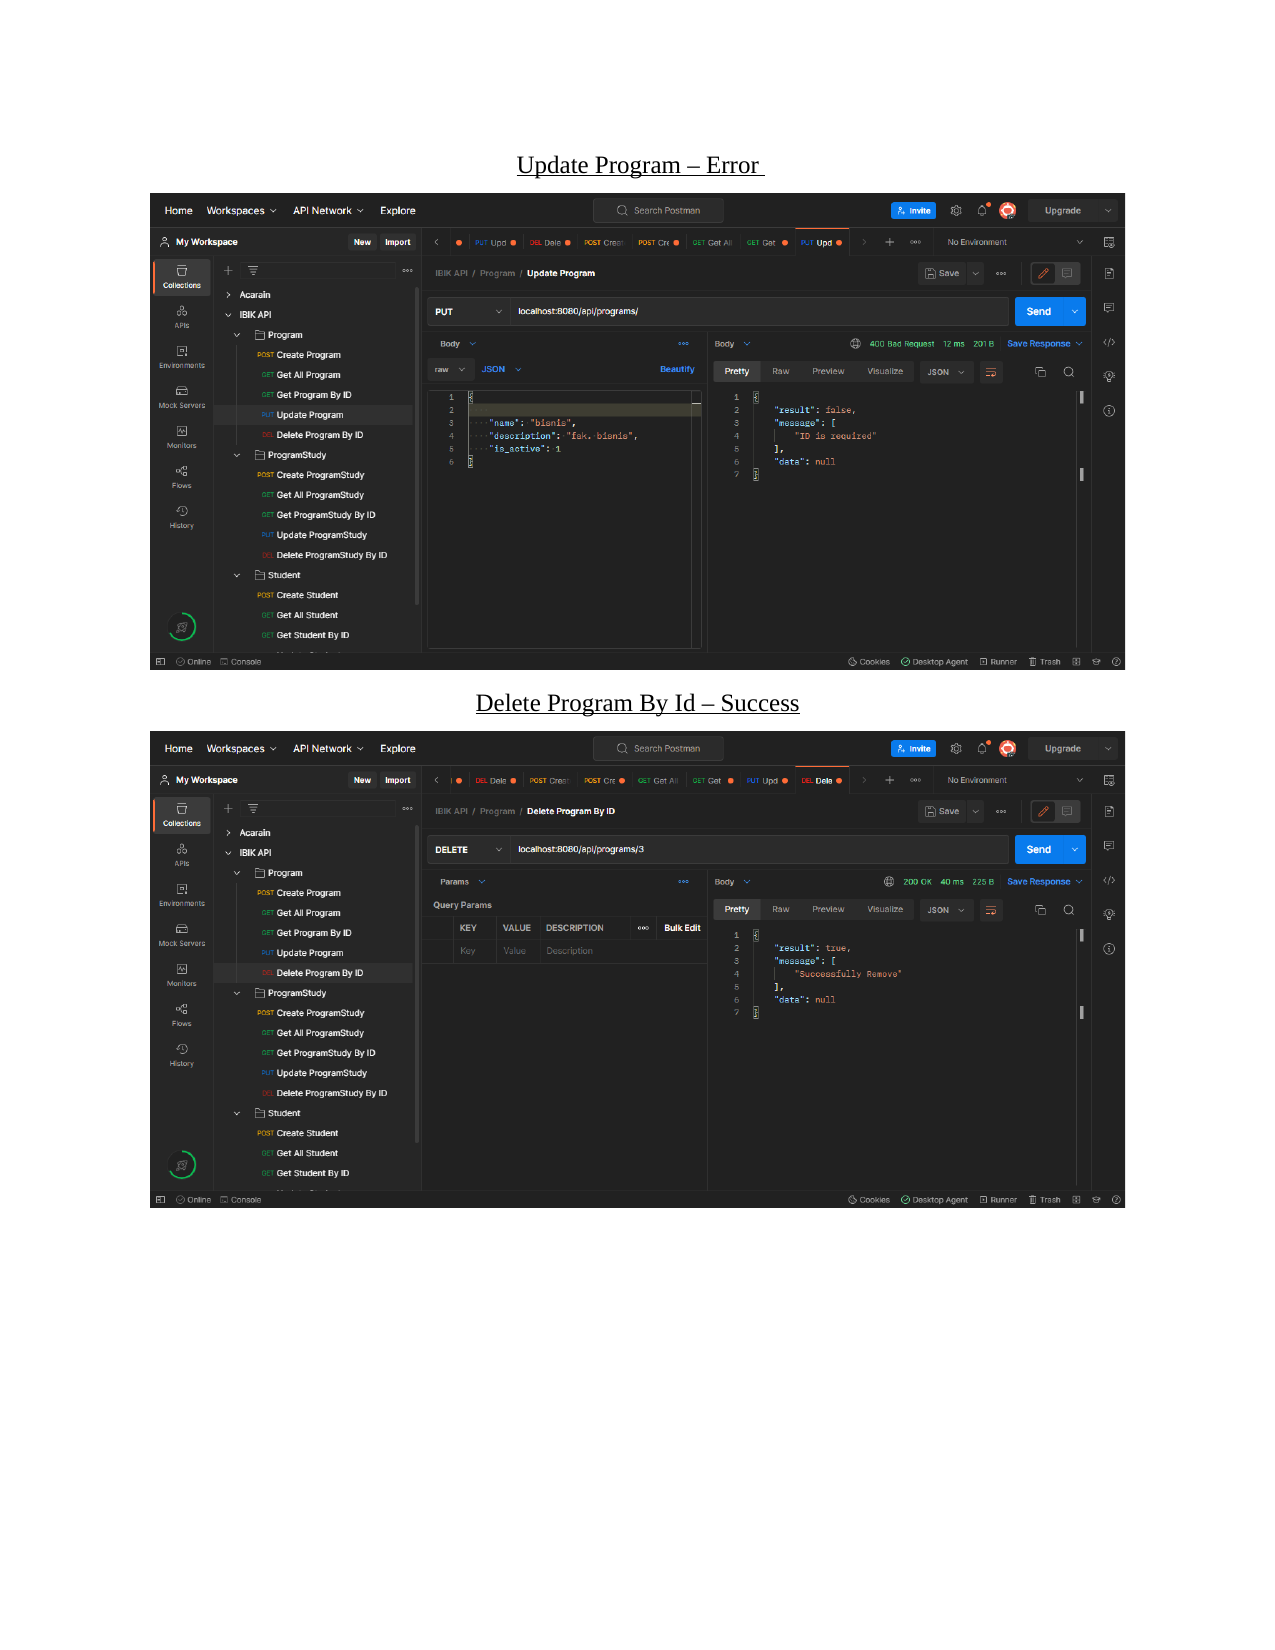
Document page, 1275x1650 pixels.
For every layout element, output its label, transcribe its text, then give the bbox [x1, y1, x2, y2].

picture [150, 193, 1125, 670]
text Update Program – Error [150, 150, 1125, 179]
text Delete Program By Id – Success [150, 688, 1125, 717]
picture [150, 731, 1125, 1208]
